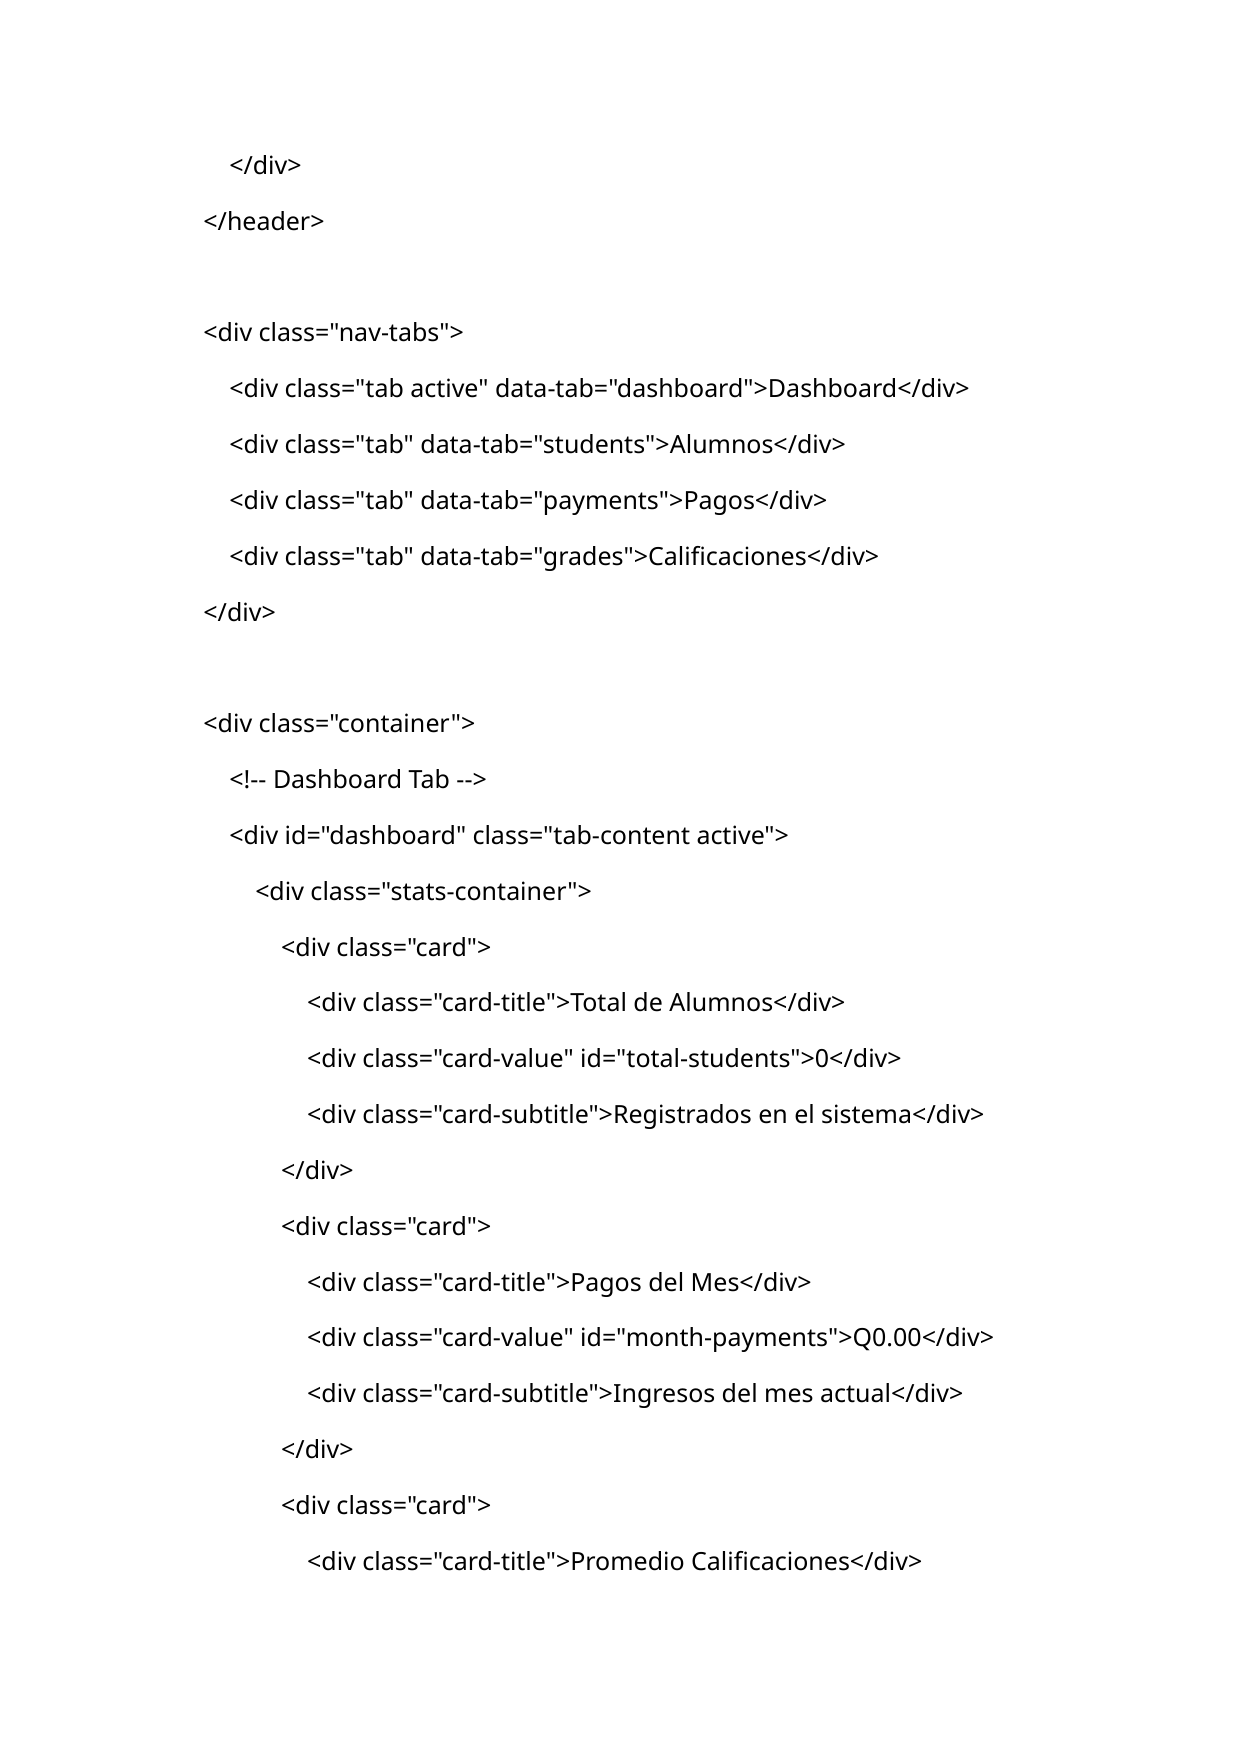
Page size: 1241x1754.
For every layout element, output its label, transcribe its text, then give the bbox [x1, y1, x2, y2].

text </header> [177, 203, 1063, 237]
text </div> [177, 1432, 1063, 1466]
text <div class="tab" data-tab="payments">Pagos</div> [177, 483, 1063, 517]
text <div class="card"> [177, 929, 1063, 963]
text </div> [177, 594, 1063, 628]
text <div id="dashboard" class="tab-content active"> [177, 818, 1063, 852]
text <div class="tab" data-tab="students">Alumnos</div> [177, 427, 1063, 461]
text <!-- Dashboard Tab --> [177, 762, 1063, 796]
text <div class="card-title">Pagos del Mes</div> [177, 1264, 1063, 1298]
text <div class="card-subtitle">Ingresos del mes actual</div> [177, 1376, 1063, 1410]
text <div class="container"> [177, 706, 1063, 740]
text </div> [177, 148, 1063, 182]
text <div class="card"> [177, 1488, 1063, 1522]
text <div class="card-subtitle">Registrados en el sistema</div> [177, 1097, 1063, 1131]
text <div class="card-title">Total de Alumnos</div> [177, 985, 1063, 1019]
text <div class="card"> [177, 1208, 1063, 1242]
text <div class="tab active" data-tab="dashboard">Dashboard</div> [177, 371, 1063, 405]
text <div class="stats-container"> [177, 873, 1063, 907]
text <div class="card-value" id="total-students">0</div> [177, 1041, 1063, 1075]
text </div> [177, 1153, 1063, 1187]
text <div class="card-title">Promedio Calificaciones</div> [177, 1543, 1063, 1577]
text <div class="nav-tabs"> [177, 315, 1063, 349]
text <div class="tab" data-tab="grades">Calificaciones</div> [177, 538, 1063, 572]
text <div class="card-value" id="month-payments">Q0.00</div> [177, 1320, 1063, 1354]
